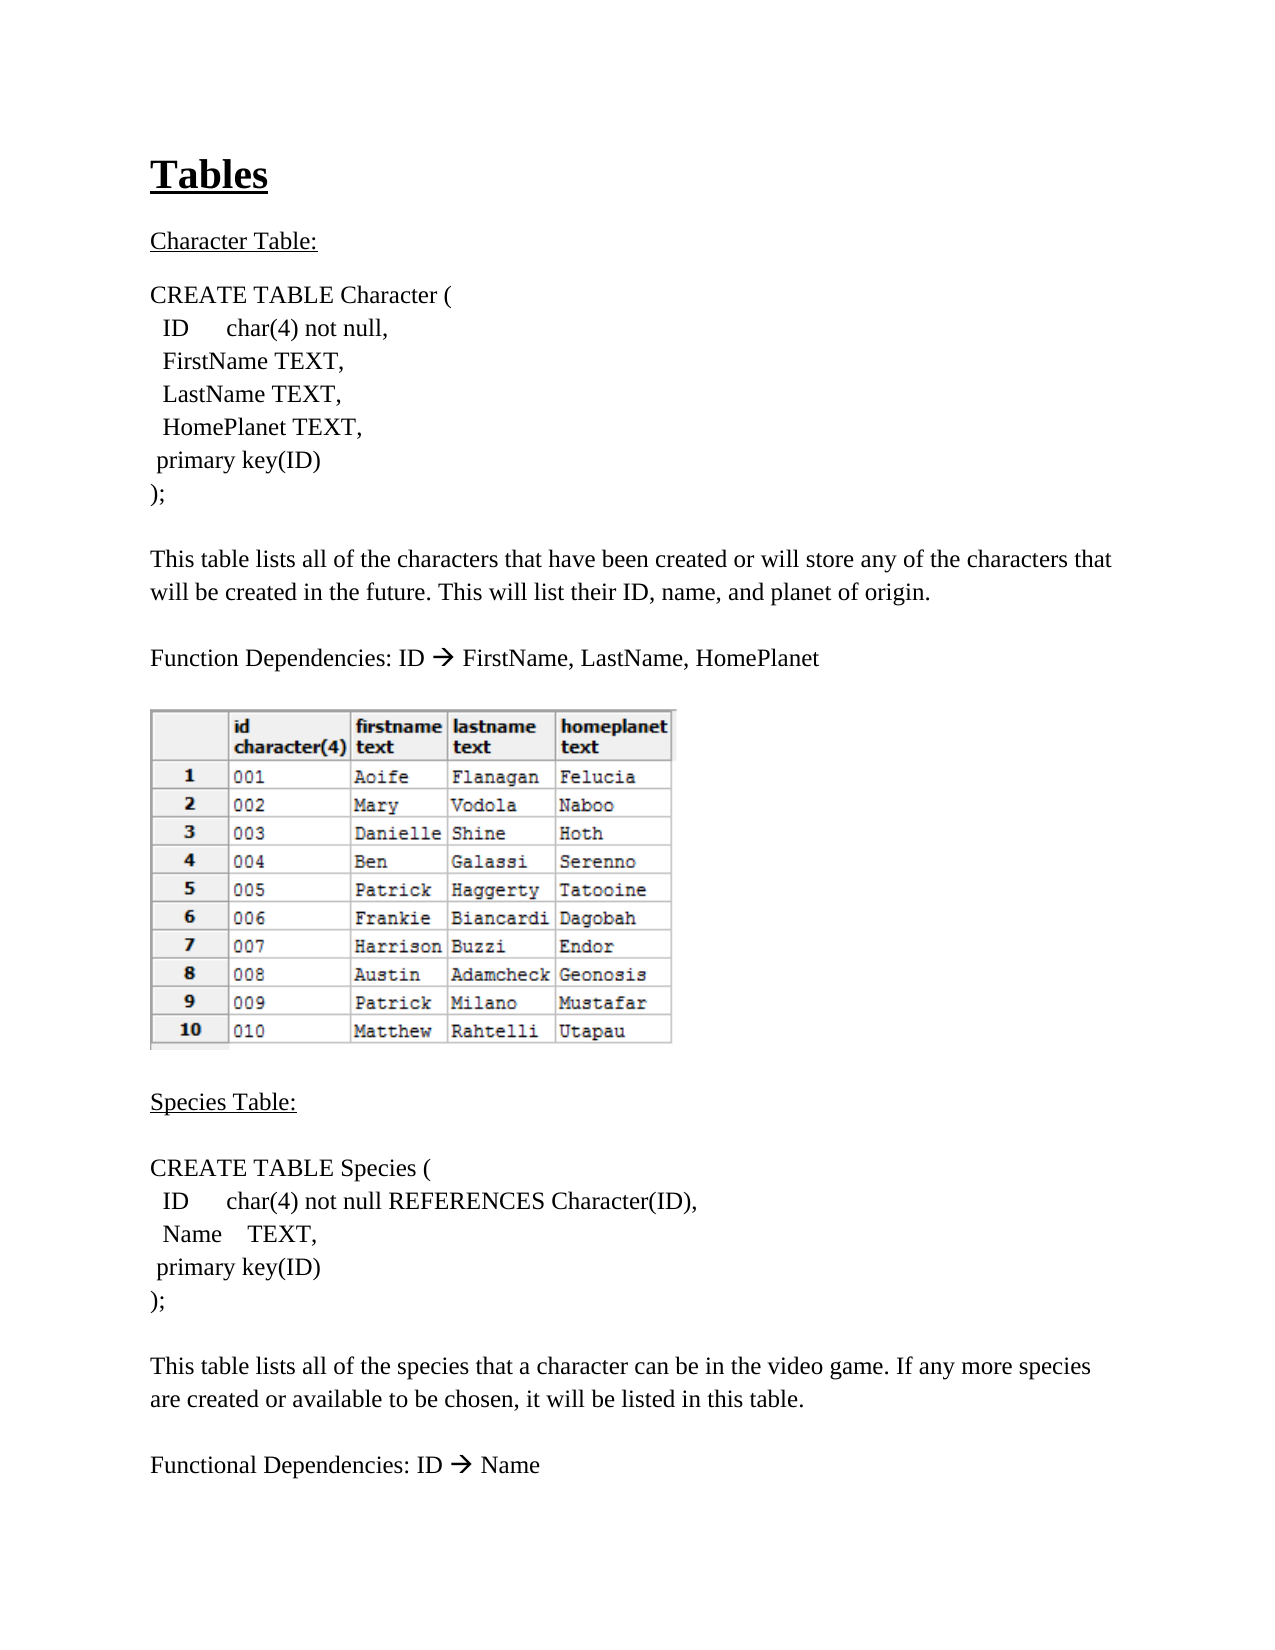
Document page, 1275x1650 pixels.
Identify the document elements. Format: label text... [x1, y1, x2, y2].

text FirstName TEXT, [150, 346, 1125, 374]
text CREATE TABLE Character ( [150, 280, 1125, 308]
text Character Table: [150, 226, 1125, 255]
text Species Table: [150, 1087, 1125, 1116]
text Function Dependencies: ID FirstName, LastName, HomePlanet [150, 643, 1125, 672]
text Tables [150, 150, 1125, 198]
text Functional Dependencies: ID Name [150, 1450, 1125, 1479]
text This table lists all of the characters that have been created or will store any of the characters that will be created in the future. This will list their ID, name, and planet of origin. [150, 544, 1125, 606]
text ID char(4) not null REFERENCES Character(ID), [150, 1186, 1125, 1215]
text HomePlanet TEXT, [150, 412, 1125, 441]
text ID char(4) not null, [150, 313, 1125, 342]
text Name TEXT, [150, 1219, 1125, 1248]
text primary key(ID) [150, 445, 1125, 474]
text ); [150, 478, 1125, 507]
text ); [150, 1285, 1125, 1314]
text This table lists all of the species that a character can be in the video game. If any more species are created or available to be chosen, it will be listed in this table. [150, 1351, 1125, 1413]
text primary key(ID) [150, 1252, 1125, 1281]
text CREATE TABLE Species ( [150, 1153, 1125, 1182]
text LastName TEXT, [150, 379, 1125, 408]
picture [150, 709, 677, 1050]
